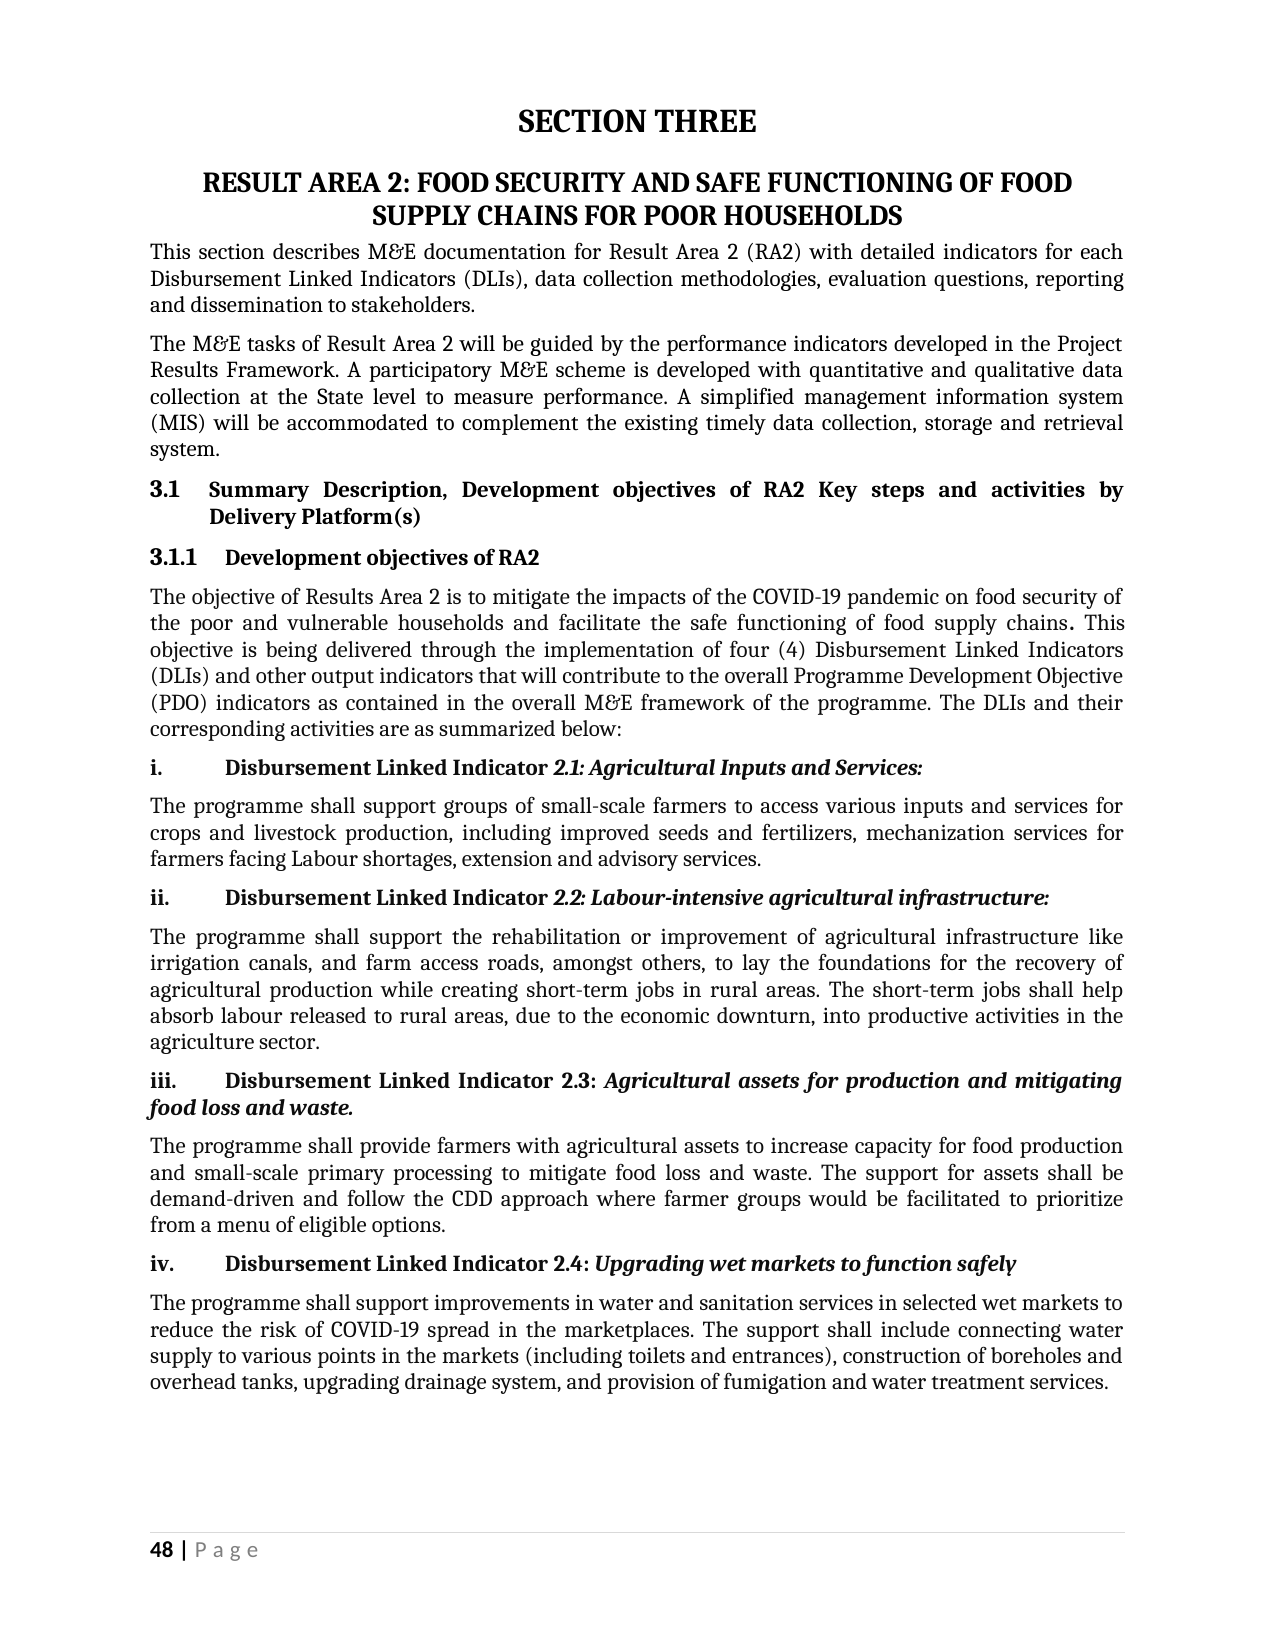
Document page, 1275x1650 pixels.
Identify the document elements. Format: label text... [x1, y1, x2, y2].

text The programme shall support improvements in water and sanitation services in selected wet markets to reduce the risk of COVID-19 spread in the marketplaces. The support shall include connecting water supply to various points in the markets (including toilets and entrances), construction of boreholes and overhead tanks, upgrading drainage system, and provision of fumigation and water treatment services. [150, 1290, 1125, 1395]
text This section describes M&E documentation for Result Area 2 (RA2) with detailed indicators for each Disbursement Linked Indicators (DLIs), data collection methodologies, evaluation questions, reporting and dissemination to stakeholders. [150, 239, 1125, 318]
subtitle RESULT AREA 2: FOOD SECURITY AND SAFE FUNCTIONING OF FOOD SUPPLY CHAINS FOR POOR HOUSEHOLDS [150, 166, 1125, 233]
text iv. Disbursement Linked Indicator 2.4: Upgrading wet markets to function safely [150, 1251, 1125, 1277]
text iii. Disbursement Linked Indicator 2.3: Agricultural assets for production and mitigating food loss and waste. [150, 1068, 1125, 1121]
subtitle SECTION THREE [150, 102, 1125, 141]
text The programme shall support the rehabilitation or improvement of agricultural infrastructure like irrigation canals, and farm access roads, amongst others, to lay the foundations for the recovery of agricultural production while creating short-term jobs in rural areas. The short-term jobs shall help absorb labour released to rural areas, due to the economic downturn, into productive activities in the agriculture sector. [150, 924, 1125, 1056]
text The M&E tasks of Result Area 2 will be guided by the performance indicators developed in the Project Results Framework. A participatory M&E scheme is developed with quantitative and qualitative data collection at the State level to measure performance. A simplified management information system (MIS) will be accommodated to complement the existing timely data collection, storage and retrieval system. [150, 331, 1125, 462]
text The objective of Results Area 2 is to mitigate the impacts of the COVID-19 pandemic on food security of the poor and vulnerable households and facilitate the safe functioning of food supply chains. This objective is being delivered through the implementation of four (4) Disbursement Linked Indicators (DLIs) and other output indicators that will contribute to the overall Programme Development Objective (PDO) indicators as contained in the overall M&E framework of the programme. The DLIs and their corresponding activities are as summarized below: [150, 584, 1125, 742]
text The programme shall support groups of small-scale farmers to access various inputs and services for crops and livestock production, including improved seeds and fertilizers, mechanization services for farmers facing Labour shortages, extension and advisory services. [150, 793, 1125, 872]
list Summary Description, Development objectives of RA2 Key steps and activities by Delivery Platform(s) [150, 475, 1125, 530]
text i. Disbursement Linked Indicator 2.1: Agricultural Inputs and Services: [150, 754, 1125, 781]
text ii. Disbursement Linked Indicator 2.2: Labour-intensive agricultural infrastructure: [150, 885, 1125, 911]
subtitle Development objectives of RA2 [150, 543, 1125, 571]
text The programme shall provide farmers with agricultural assets to increase capacity for food production and small-scale primary processing to mitigate food loss and waste. The support for assets shall be demand-driven and follow the CDD approach where farmer groups would be facilitated to prioritize from a menu of eligible options. [150, 1133, 1125, 1239]
